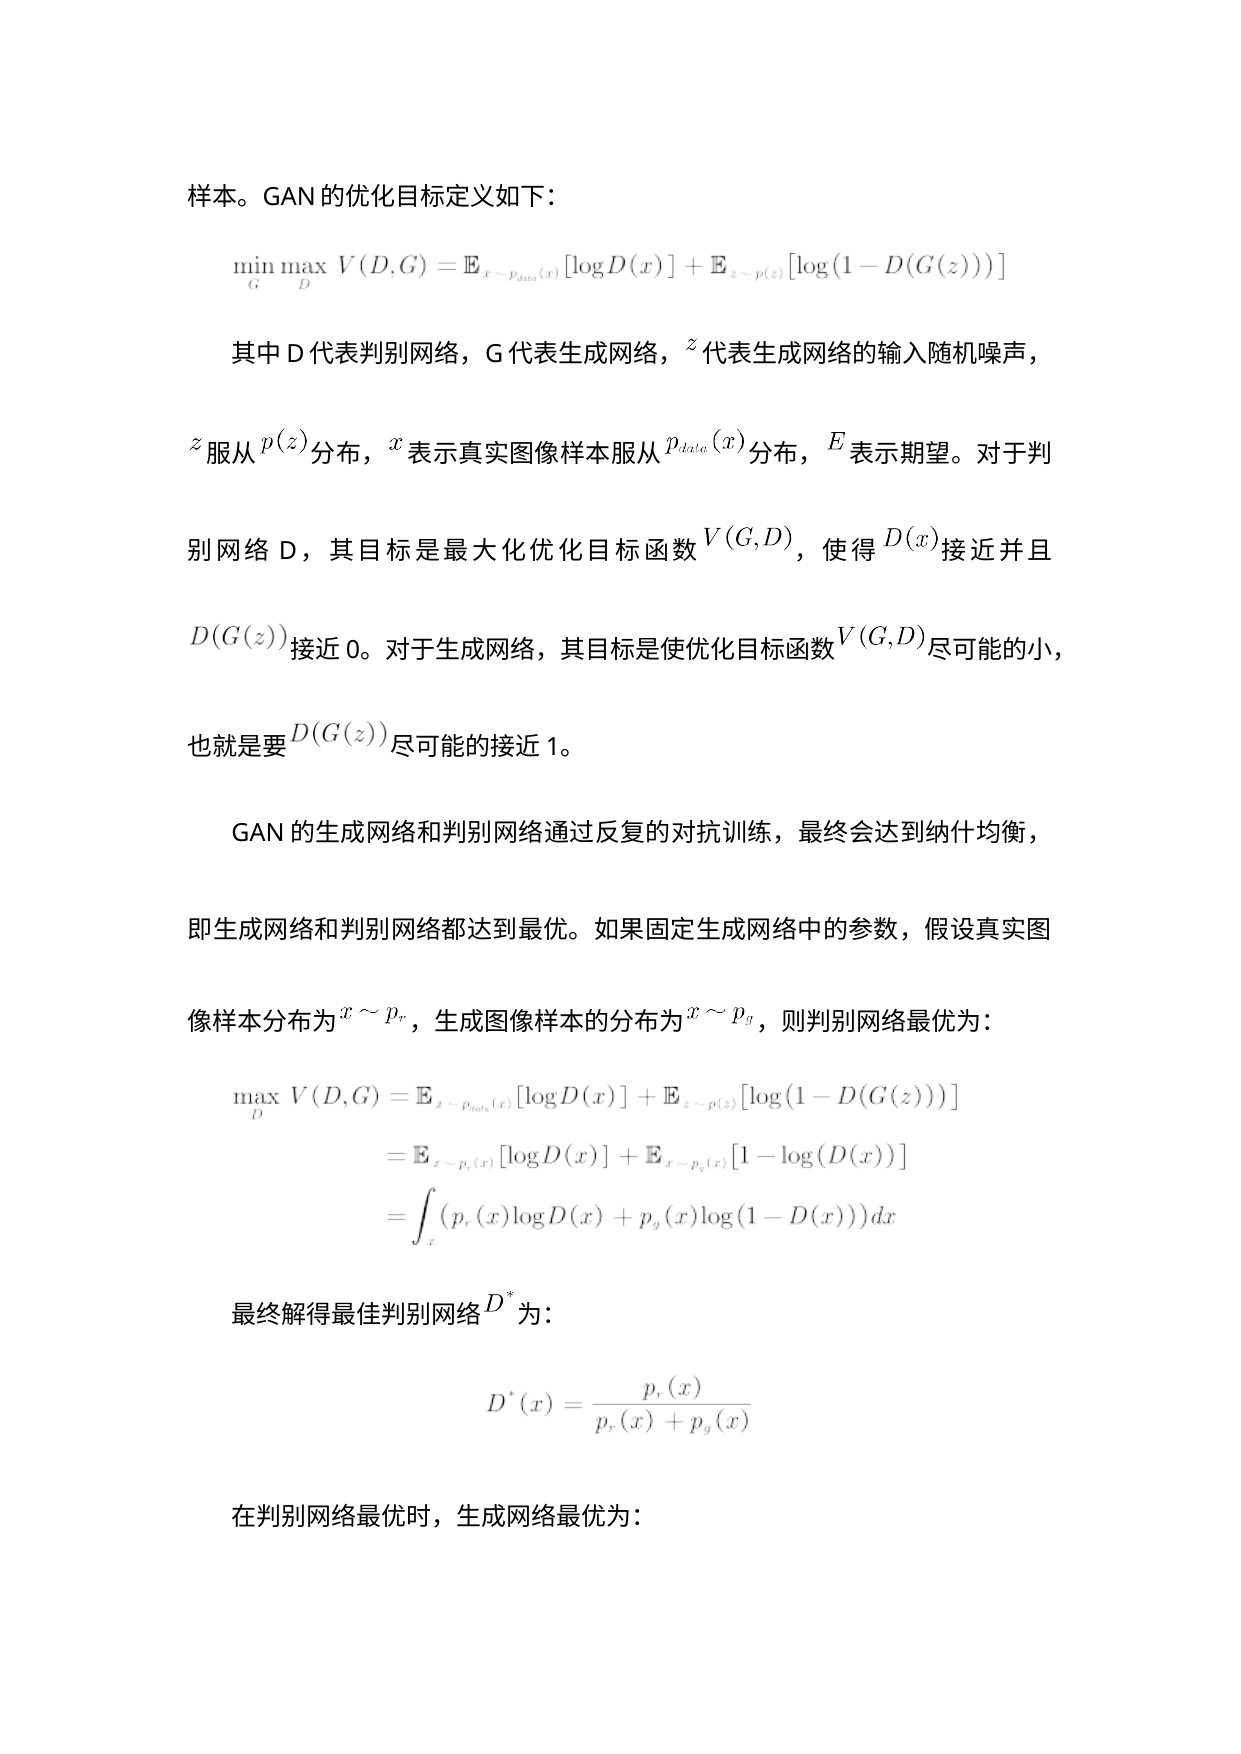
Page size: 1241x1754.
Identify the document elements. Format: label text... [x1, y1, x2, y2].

text 最终解得最佳判别网络为： [187, 1286, 1053, 1351]
text GAN的生成网络和判别网络通过反复的对抗训练，最终会达到纳什均衡，即生成网络和判别网络都达到最优。如果固定生成网络中的参数，假设真实图像样本分布为，生成图像样本的分布为，则判别网络最优为： [187, 798, 1053, 1058]
text 在判别网络最优时，生成网络最优为： [187, 1482, 1053, 1547]
text 其中D代表判别网络，G代表生成网络，代表生成网络的输入随机噪声，服从分布，表示真实图像样本服从分布，表示期望。对于判别网络D，其目标是最大化优化目标函数，使得接近并且接近0。对于生成网络，其目标是使优化目标函数尽可能的小，也就是要尽可能的接近1。 [187, 325, 1053, 780]
